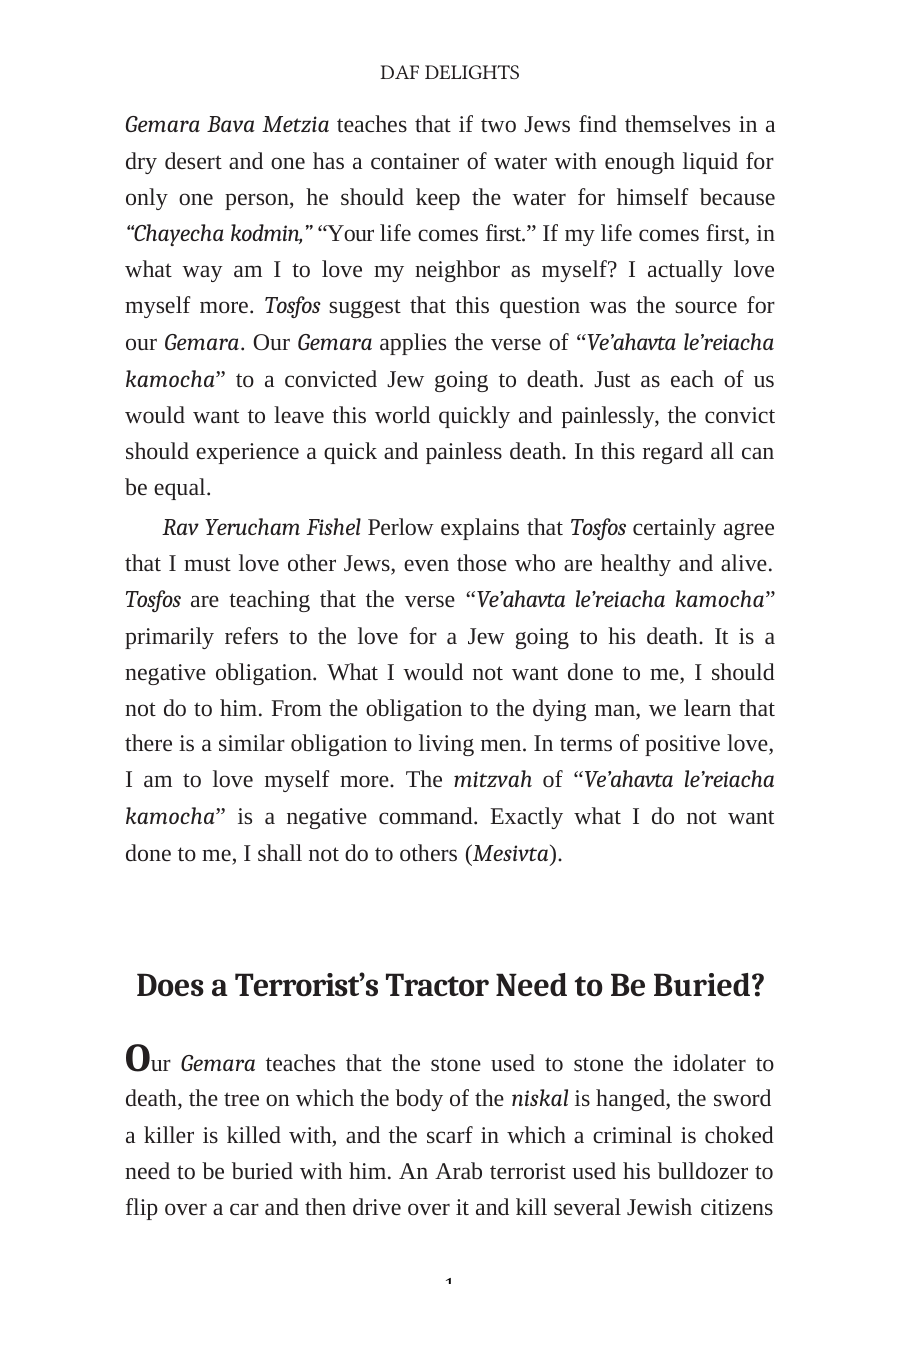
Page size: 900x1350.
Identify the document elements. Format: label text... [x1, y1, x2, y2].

text DAF DELIGHTS [163, 61, 737, 84]
text a killer is killed with, and the scarf in which a criminal is choked need to be buried with him. An Arab terrorist used his bulldozer to flip over a car and then drive over it and kill several Jewish citizens [125, 1121, 775, 1221]
text Rav Yerucham Fishel Perlow explains that Tosfos certainly agree that I must love other Jews, even those who are healthy and alive. Tosfos are teaching that the verse “Ve’ahavta le’reiacha kamocha” primarily refers to the love for a Jew going to his death. It is a negative obligation. What I would not want done to me, I should not do to him. From the obligation to the dying man, we learn that there is a similar obligation to living men. In terms of positive love, I am to love myself more. The mitzvah of “Ve’ahavta le’reiacha kamocha” is a negative command. Exactly what I do not want done to me, I shall not do to others (Mesivta). [125, 513, 775, 867]
text Our Gemara teaches that the stone used to stone the idolater to death, the tree on which the body of the niskal is hanged, the sword [125, 1036, 775, 1113]
subtitle Does a Terrorist’s Tractor Need to Be Buried? [125, 966, 787, 1004]
text Gemara Bava Metzia teaches that if two Jews find themselves in a dry desert and one has a container of water with enough liquid for only one person, he should keep the water for himself because “Chayecha kodmin,” “Your life comes first.” If my life comes first, in what way am I to love my neighbor as myself? I actually love myself more. Tosfos suggest that this question was the source for our Gemara. Our Gemara applies the verse of “Ve’ahavta le’reiacha kamocha” to a convicted Jew going to death. Just as each of us would want to leave this world quickly and painlessly, the convict should experience a quick and painless death. In this regard all can be equal. [125, 111, 775, 501]
